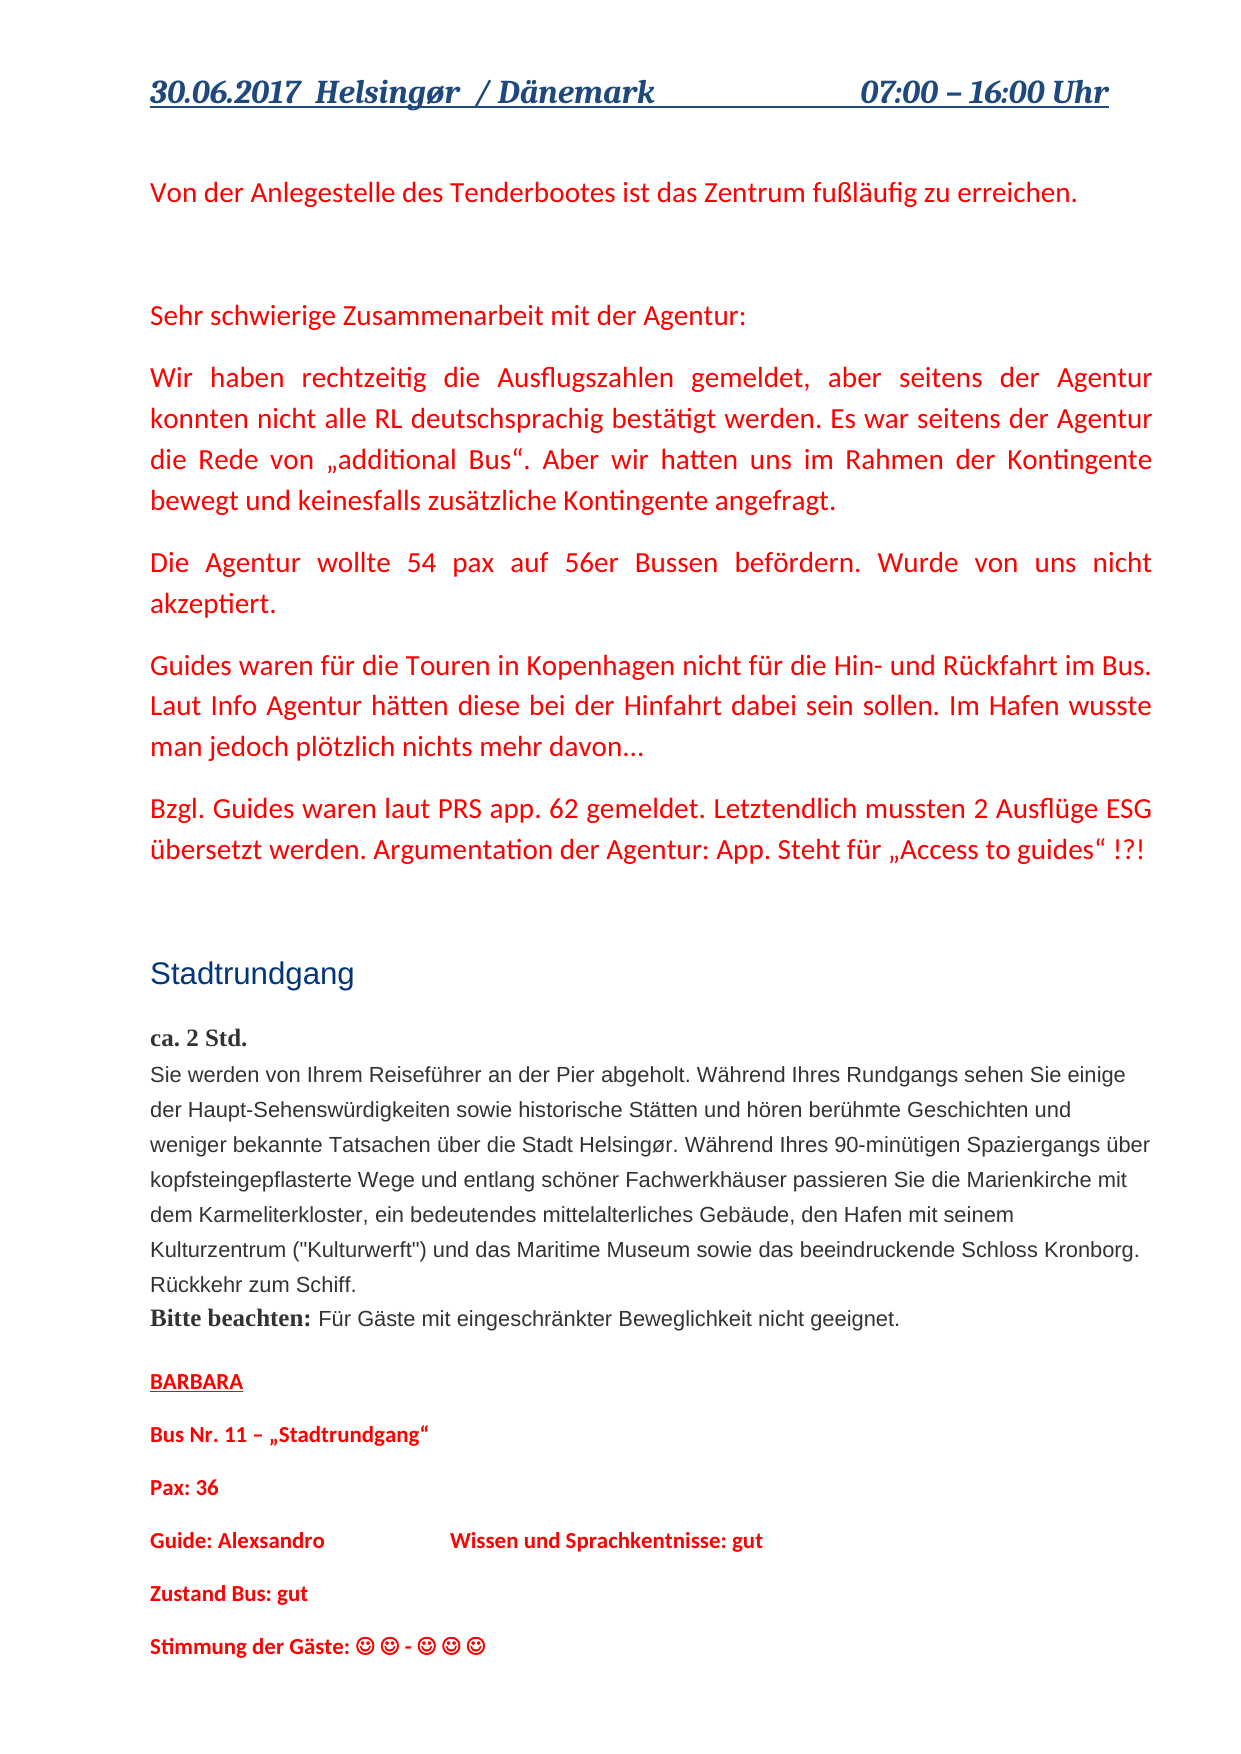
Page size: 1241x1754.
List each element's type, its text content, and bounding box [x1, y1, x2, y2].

text Wir haben rechtzeitig die Ausflugszahlen gemeldet, aber seitens der Agentur konnten nicht alle RL deutschsprachig bestätigt werden. Es war seitens der Agentur die Rede von „additional Bus“. Aber wir hatten uns im Rahmen der Kontingente bewegt und keinesfalls zusätzliche Kontingente angefragt. [150, 359, 1154, 518]
text Pax: 36 [150, 1473, 1152, 1501]
text Bus Nr. 11 – „Stadtrundgang“ [150, 1420, 1152, 1448]
text Von der Anlegestelle des Tenderbootes ist das Zentrum fußläufig zu erreichen. [150, 174, 1154, 209]
text BARBARA [150, 1367, 1152, 1395]
text Zustand Bus: gut [150, 1579, 1152, 1607]
text Sehr schwierige Zusammenarbeit mit der Agentur: [150, 297, 1154, 333]
text Die Agentur wollte 54 pax auf 56er Bussen befördern. Wurde von uns nicht akzeptiert. [150, 544, 1154, 620]
text ca. 2 Std. Sie werden von Ihrem Reiseführer an der Pier abgeholt. Während Ihres Rundgangs sehen Sie einige der Haupt-Sehenswürdigkeiten sowie historische Stätten und hören berühmte Geschichten und weniger bekannte Tatsachen über die Stadt Helsingør. Während Ihres 90-minütigen Spaziergangs über kopfsteingepflasterte Wege und entlang schöner Fachwerkhäuser passieren Sie die Marienkirche mit dem Karmeliterkloster, ein bedeutendes mittelalterliches Gebäude, den Hafen mit seinem Kulturzentrum ("Kulturwerft") und das Maritime Museum sowie das beeindruckende Schloss Kronborg. Rückkehr zum Schiff. Bitte beachten: Für Gäste mit eingeschränkter Beweglichkeit nicht geeignet. [150, 1017, 1152, 1367]
text Guides waren für die Touren in Kopenhagen nicht für die Hin- und Rückfahrt im Bus. Laut Info Agentur hätten diese bei der Hinfahrt dabei sein sollen. Im Hafen wusste man jedoch plötzlich nichts mehr davon... [150, 647, 1154, 764]
text Stimmung der Gäste: - [150, 1632, 1152, 1660]
text Guide: Alexsandro Wissen und Sprachkentnisse: gut [150, 1526, 1152, 1554]
subtitle 30.06.2017 Helsingør / Dänemark 07:00 – 16:00 Uhr [150, 74, 1152, 112]
text Bzgl. Guides waren laut PRS app. 62 gemeldet. Letztendlich mussten 2 Ausflüge ESG übersetzt werden. Argumentation der Agentur: App. Steht für „Access to guides“ !?! [150, 790, 1154, 867]
text Stadtrundgang [150, 955, 1154, 991]
